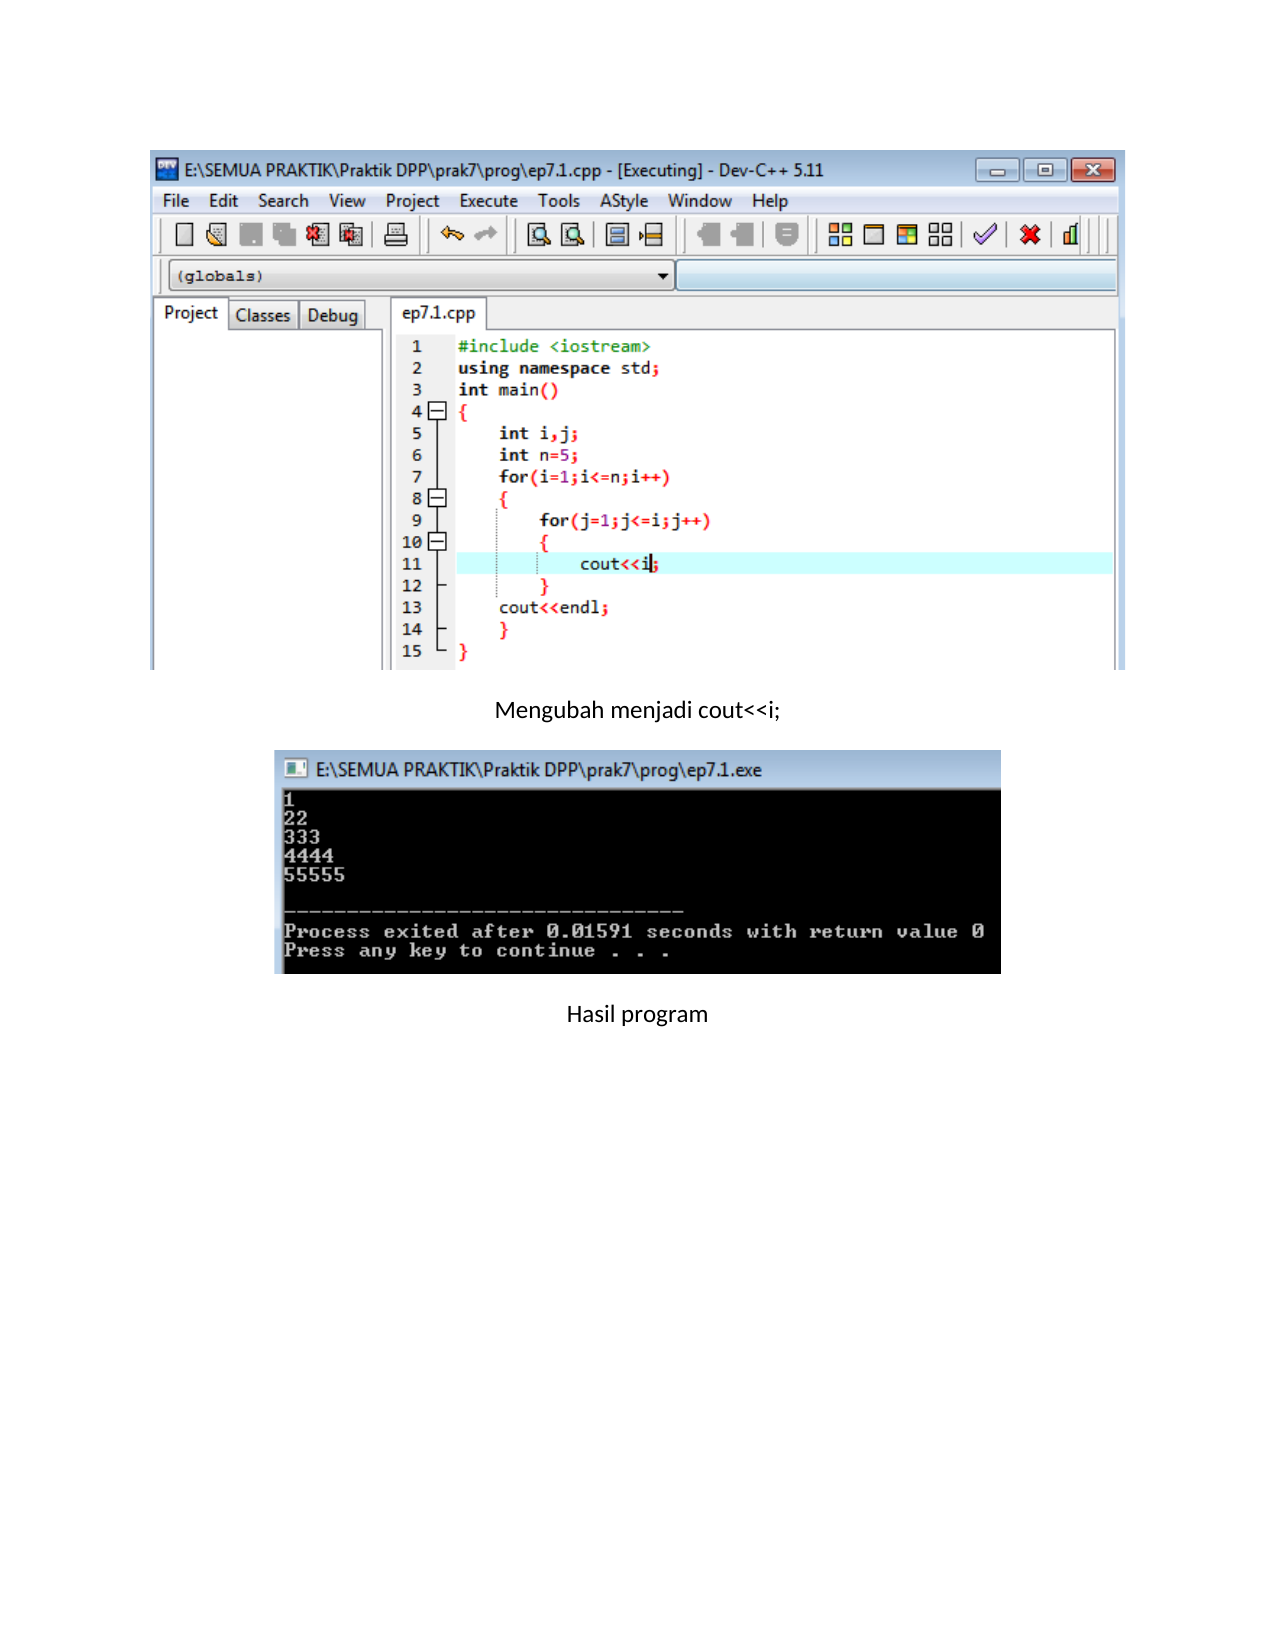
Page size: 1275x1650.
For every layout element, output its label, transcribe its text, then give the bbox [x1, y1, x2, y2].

text Mengubah menjadi cout<<i; [150, 694, 1125, 725]
picture [274, 750, 1001, 974]
text Hasil program [150, 999, 1125, 1029]
picture [150, 150, 1125, 670]
